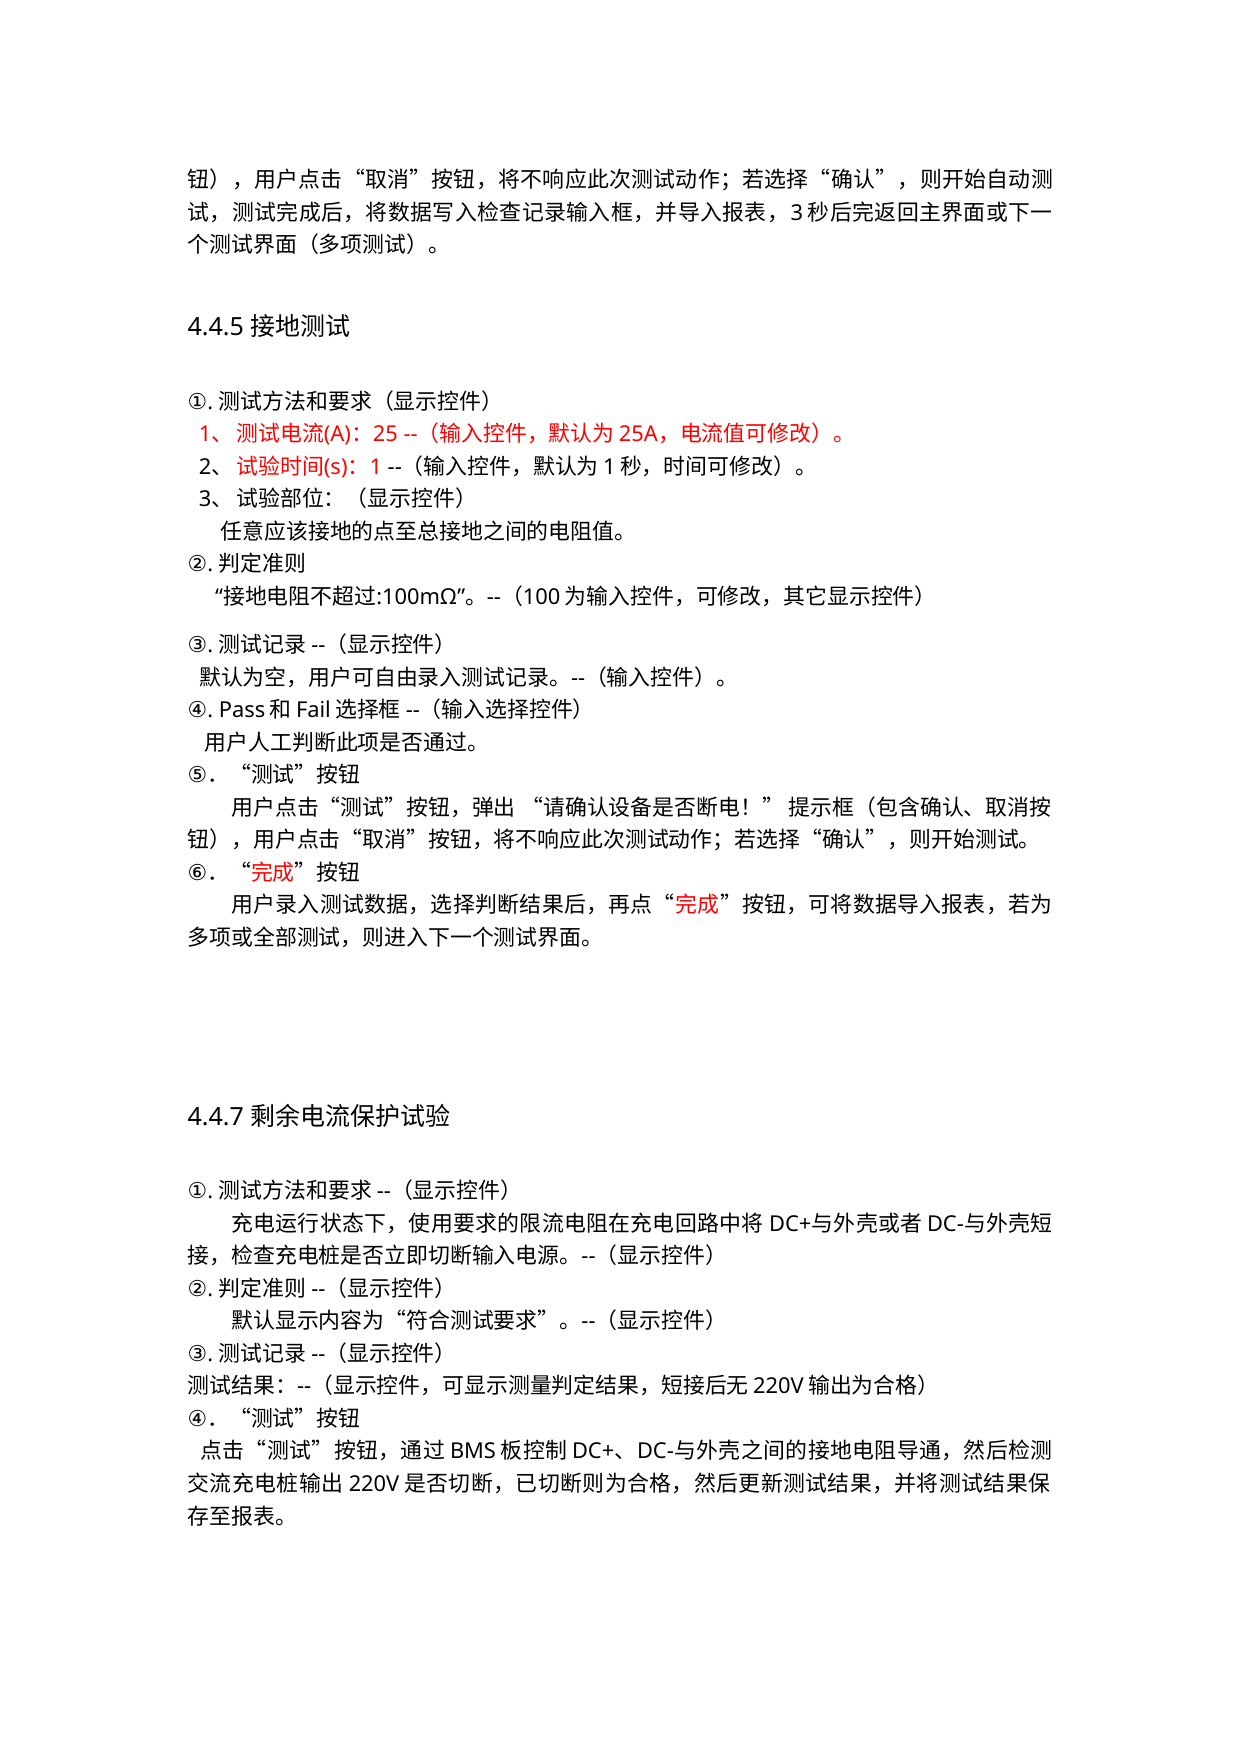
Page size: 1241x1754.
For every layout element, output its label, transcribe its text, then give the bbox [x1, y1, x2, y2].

list 测试电流(A)：25 --（输入控件，默认为25A，电流值可修改）。 [199, 416, 1053, 448]
text ①. 测试方法和要求（显示控件） [187, 383, 1053, 416]
text ⑥．“完成”按钮 [187, 854, 1053, 887]
text 测试结果：--（显示控件，可显示测量判定结果，短接后无220V输出为合格） [187, 1368, 1053, 1401]
subtitle 4.4.5 接地测试 [187, 292, 1053, 357]
text 默认为空，用户可自由录入测试记录。--（输入控件）。 [187, 659, 1053, 692]
text ③. 测试记录 --（显示控件） [187, 1336, 1053, 1368]
text 充电运行状态下，使用要求的限流电阻在充电回路中将DC+与外壳或者DC-与外壳短接，检查充电桩是否立即切断输入电源。--（显示控件） [187, 1206, 1053, 1271]
text 用户录入测试数据，选择判断结果后，再点“完成”按钮，可将数据导入报表，若为多项或全部测试，则进入下一个测试界面。 [187, 887, 1053, 952]
text ④．“测试”按钮 [187, 1401, 1053, 1433]
text 默认显示内容为“符合测试要求”。--（显示控件） [187, 1303, 1053, 1336]
list 试验部位：（显示控件） [199, 481, 1053, 513]
list 试验时间(s)：1 --（输入控件，默认为1秒，时间可修改）。 [199, 448, 1053, 481]
text 用户点击“测试”按钮，弹出 “请确认设备是否断电！” 提示框（包含确认、取消按钮），用户点击“取消”按钮，将不响应此次测试动作；若选择“确认”，则开始测试。 [187, 789, 1053, 854]
subtitle 4.4.7 剩余电流保护试验 [187, 1082, 1053, 1147]
text ①. 测试方法和要求 --（显示控件） [187, 1173, 1053, 1206]
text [187, 162, 1053, 259]
text ②. 判定准则 [187, 546, 1053, 578]
text ④. Pass和Fail选择框 --（输入选择控件） [187, 692, 1053, 724]
text ③. 测试记录 --（显示控件） [187, 627, 1053, 659]
text “接地电阻不超过:100mΩ”。--（100为输入控件，可修改，其它显示控件） [187, 578, 1053, 611]
text 点击“测试”按钮，通过BMS板控制DC+、DC-与外壳之间的接地电阻导通，然后检测交流充电桩输出220V是否切断，已切断则为合格，然后更新测试结果，并将测试结果保存至报表。 [187, 1433, 1053, 1531]
text 任意应该接地的点至总接地之间的电阻值。 [187, 513, 1053, 546]
text 用户人工判断此项是否通过。 [187, 724, 1053, 757]
text ②. 判定准则 --（显示控件） [187, 1271, 1053, 1303]
text ⑤．“测试”按钮 [187, 757, 1053, 789]
